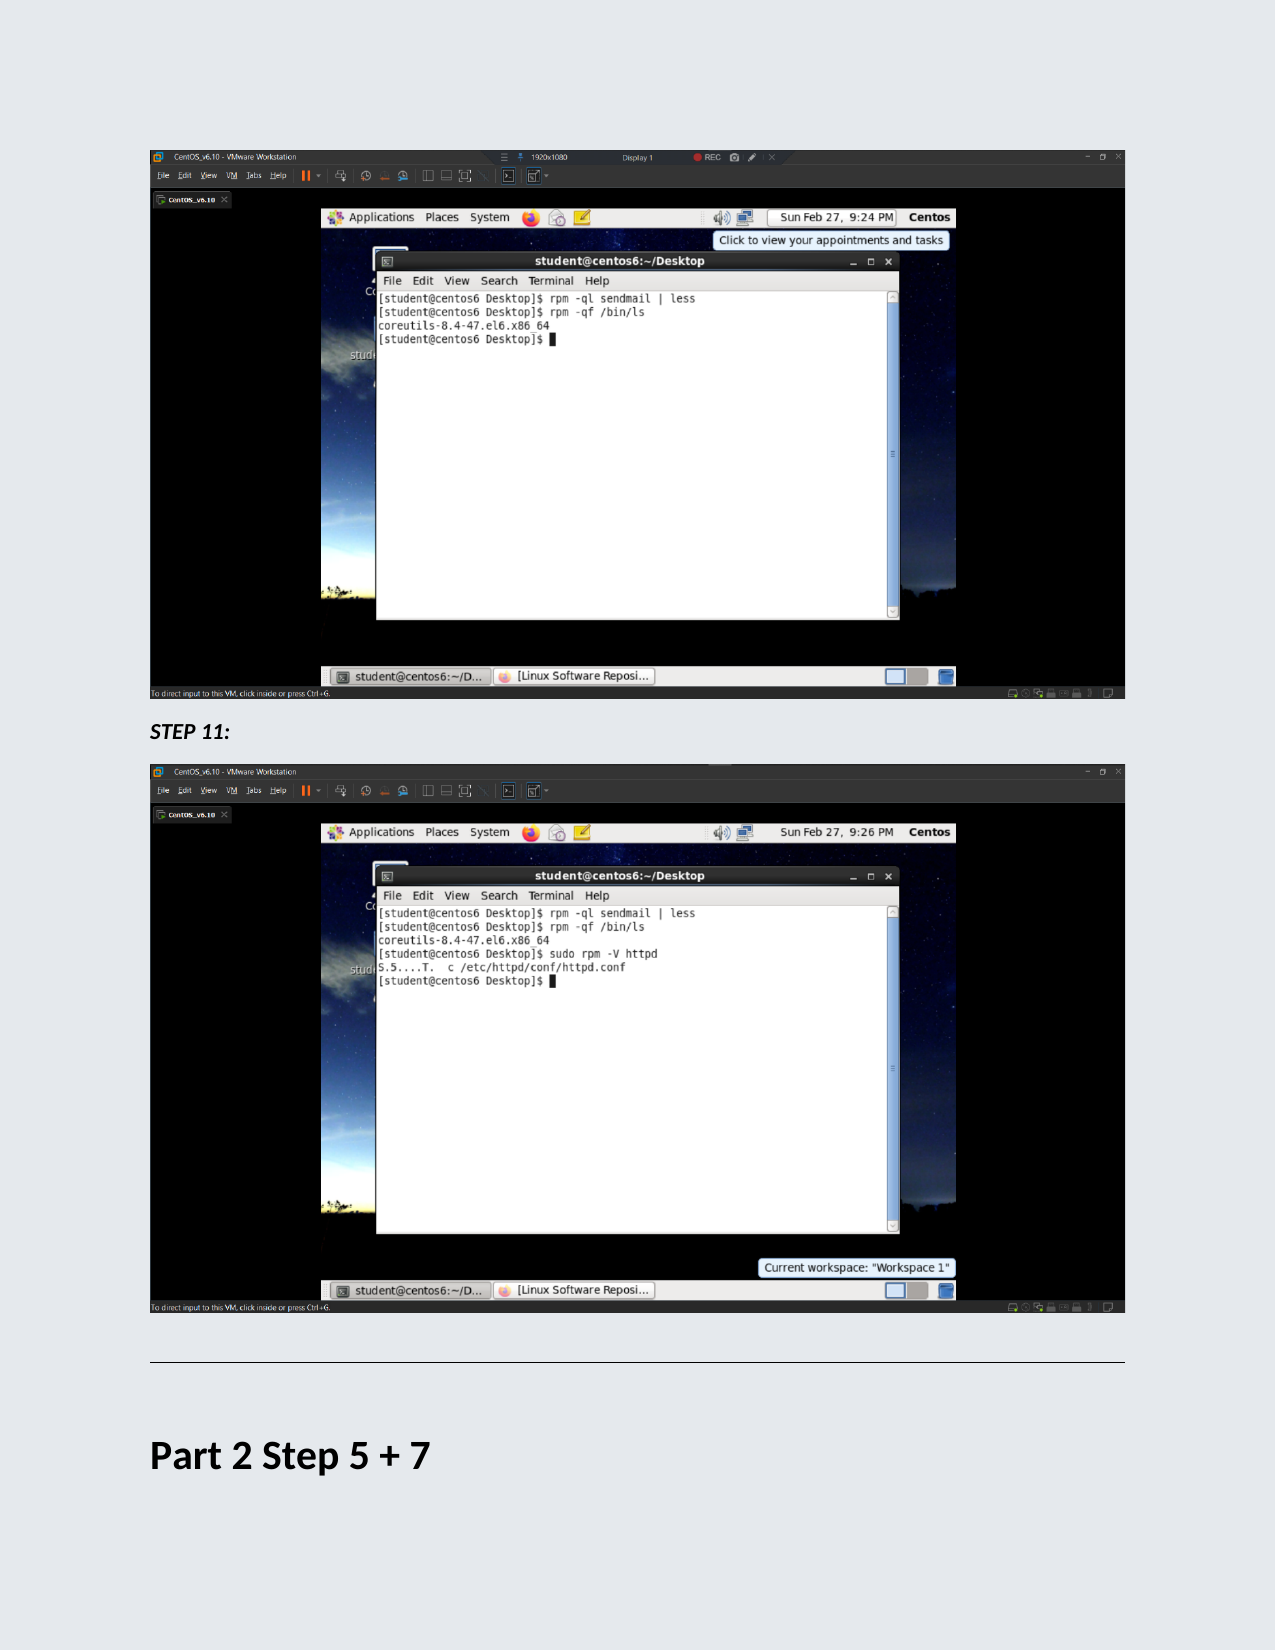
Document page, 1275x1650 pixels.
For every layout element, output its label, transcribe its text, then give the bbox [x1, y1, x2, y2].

picture [150, 764, 1125, 1313]
text Part 2 Step 5 + 7 [150, 1429, 1125, 1480]
text STEP 11: [150, 717, 1125, 745]
picture [150, 150, 1125, 699]
